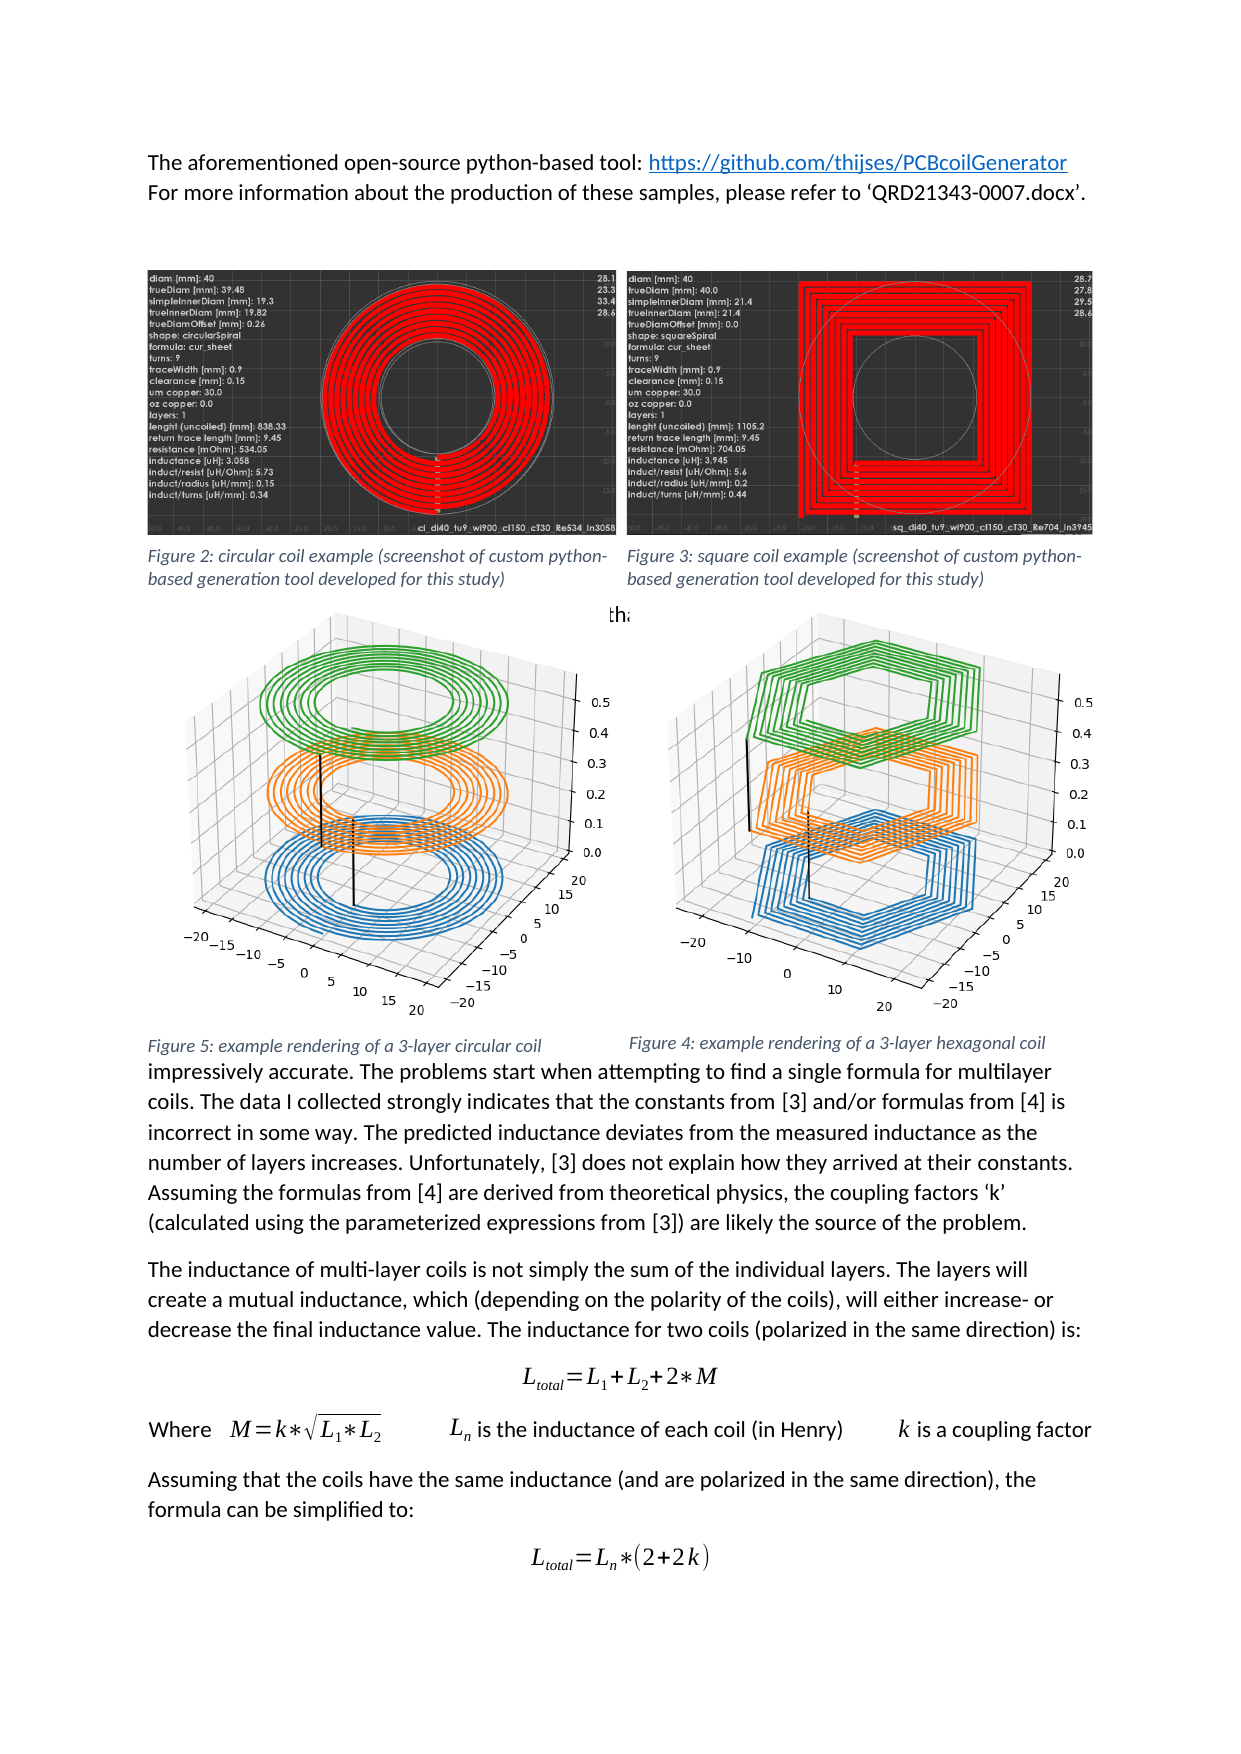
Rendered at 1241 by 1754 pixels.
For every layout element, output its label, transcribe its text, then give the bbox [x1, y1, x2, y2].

text The aforementioned open-source python-based tool: https://github.com/thijses/PCBcoilGenerator [148, 148, 1093, 176]
text The inductance of multi-layer coils is not simply the sum of the individual layers. The layers will create a mutual inductance, which (depending on the polarity of the coils), will either increase- or decrease the final inductance value. The inductance for two coils (polarized in the same direction) is: [148, 1255, 1093, 1343]
text From my test samples, initial observations reveal that the single-layer predictions from are impressively accurate. The problems start when attempting to find a single formula for multilayer coils. The data I collected strongly indicates that the constants from and/or formulas from is incorrect in some way. The predicted inductance deviates from the measured inductance as the number of layers increases. Unfortunately, does not explain how they arrived at their constants. Assuming the formulas from are derived from theoretical physics, the coupling factors ‘k’ (calculated using the parameterized expressions from ) are likely the source of the problem. [148, 1054, 1093, 1236]
picture [629, 590, 1093, 1029]
picture [147, 590, 610, 1028]
text For more information about the production of these samples, please refer to ‘QRD21343-0007.docx’. [148, 178, 1093, 206]
text Assuming that the coils have the same inductance (and are polarized in the same direction), the formula can be simplified to: [148, 1465, 1093, 1523]
text Where is the inductance of each coil (in Henry) is a coupling factor [148, 1413, 1093, 1446]
picture [626, 271, 1093, 535]
picture [147, 270, 617, 535]
